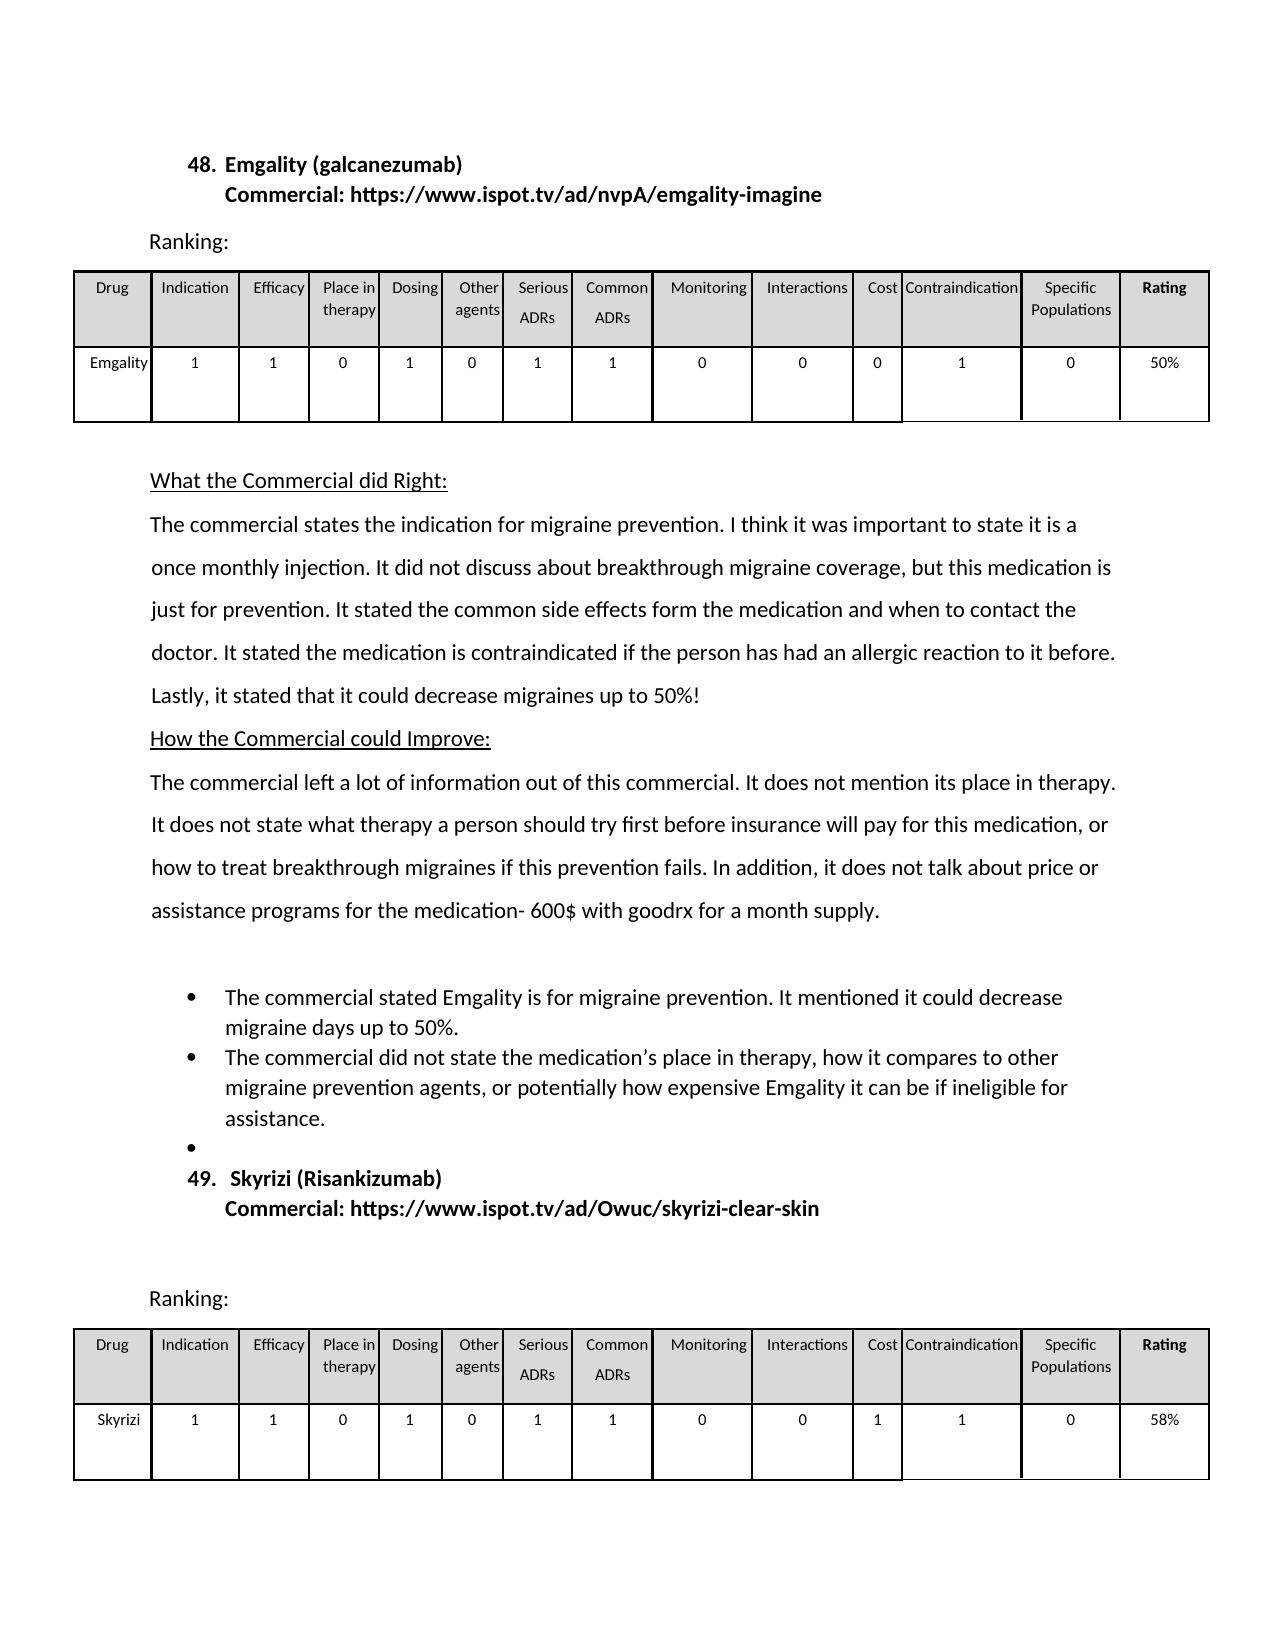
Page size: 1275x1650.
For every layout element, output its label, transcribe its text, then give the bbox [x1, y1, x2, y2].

table_header Drug [75, 1330, 150, 1403]
table_cell 0 [753, 1405, 852, 1478]
table_cell 1 [573, 1405, 651, 1478]
table_header Specific Populations [1023, 1330, 1119, 1403]
list Skyrizi (Risankizumab) [187, 1164, 1125, 1192]
table_header Indication [153, 273, 238, 346]
table_cell 0 [854, 348, 901, 421]
table_header Other agents [443, 273, 502, 346]
table_cell 0 [753, 348, 852, 421]
table_cell 1 [153, 348, 238, 421]
table_header Drug [75, 273, 150, 346]
table_header Place in therapy [310, 1330, 378, 1403]
list Commercial: https://www.ispot.tv/ad/nvpA/emgality-imagine [225, 180, 1125, 208]
table_header Efficacy [240, 1330, 308, 1403]
table_cell Emgality [75, 348, 150, 421]
table_cell 0 [443, 1405, 502, 1478]
table_header Indication [153, 1330, 238, 1403]
table_header Specific Populations [1023, 273, 1119, 346]
table_header Rating [1121, 273, 1208, 346]
table_cell 0 [310, 1405, 378, 1478]
table_header Rating [1121, 1330, 1208, 1403]
table_header Dosing [380, 1330, 441, 1403]
table_cell 1 [504, 348, 571, 421]
table_header Monitoring [654, 1330, 751, 1403]
table_cell 1 [854, 1405, 901, 1478]
text What the Commercial did Right: [150, 466, 1125, 494]
table_cell 50% [1120, 348, 1208, 421]
table_cell Skyrizi [75, 1405, 150, 1478]
table_cell 0 [443, 348, 502, 421]
table_cell 0 [1021, 348, 1119, 421]
table_header Other agents [443, 1330, 502, 1403]
text Ranking: [149, 1284, 1125, 1312]
table_header Monitoring [654, 273, 751, 346]
table_header Contraindication [903, 273, 1020, 346]
table_header Serious ADRs [504, 273, 571, 346]
table_header Dosing [380, 273, 441, 346]
text How the Commercial could Improve: [150, 724, 1125, 752]
table_cell 1 [504, 1405, 571, 1478]
list Commercial: https://www.ispot.tv/ad/Owuc/skyrizi-clear-skin [225, 1194, 1125, 1222]
table_header Cost [854, 273, 901, 346]
table_cell 1 [903, 348, 1021, 421]
table_cell 0 [654, 348, 751, 421]
table_header Common ADRs [573, 273, 651, 346]
table_header Contraindication [903, 1330, 1020, 1403]
list The commercial did not state the medication’s place in therapy, how it compares to other migraine prevention agents, or potentially how expensive Emgality it can be if ineligible for assistance. [187, 1043, 1125, 1132]
table_cell 1 [240, 348, 308, 421]
table_header Place in therapy [310, 273, 378, 346]
table_cell 1 [240, 1405, 308, 1478]
table_cell 1 [903, 1405, 1020, 1478]
table_cell 1 [153, 1405, 238, 1478]
table_cell 0 [310, 348, 378, 421]
list The commercial stated Emgality is for migraine prevention. It mentioned it could decrease migraine days up to 50%. [187, 983, 1125, 1041]
table_cell 1 [380, 1405, 441, 1478]
list Emgality (galcanezumab) [187, 150, 1125, 178]
table_cell 0 [1023, 1405, 1119, 1478]
table_header Cost [854, 1330, 901, 1403]
table_cell 58% [1121, 1405, 1208, 1478]
text Ranking: [149, 227, 1125, 255]
table_cell 0 [654, 1405, 751, 1478]
table_header Common ADRs [573, 1330, 651, 1403]
table_header Interactions [753, 1330, 852, 1403]
table_header Serious ADRs [504, 1330, 571, 1403]
text The commercial states the indication for migraine prevention. I think it was important to state it is a once monthly injection. It did not discuss about breakthrough migraine coverage, but this medication is just for prevention. It stated the common side effects form the medication and when to contact the doctor. It stated the medication is contraindicated if the person has had an allergic reaction to it before. Lastly, it stated that it could decrease migraines up to 50%! [150, 510, 1125, 709]
table_cell 1 [380, 348, 441, 421]
table_cell 1 [573, 348, 651, 421]
text The commercial left a lot of information out of this commercial. It does not mention its place in therapy. It does not state what therapy a person should try first before insurance will pay for this medication, or how to treat breakthrough migraines if this prevention fails. In addition, it does not talk about price or assistance programs for the medication- 600$ with goodrx for a month supply. [150, 768, 1125, 924]
table_header Efficacy [240, 273, 308, 346]
table_header Interactions [753, 273, 852, 346]
